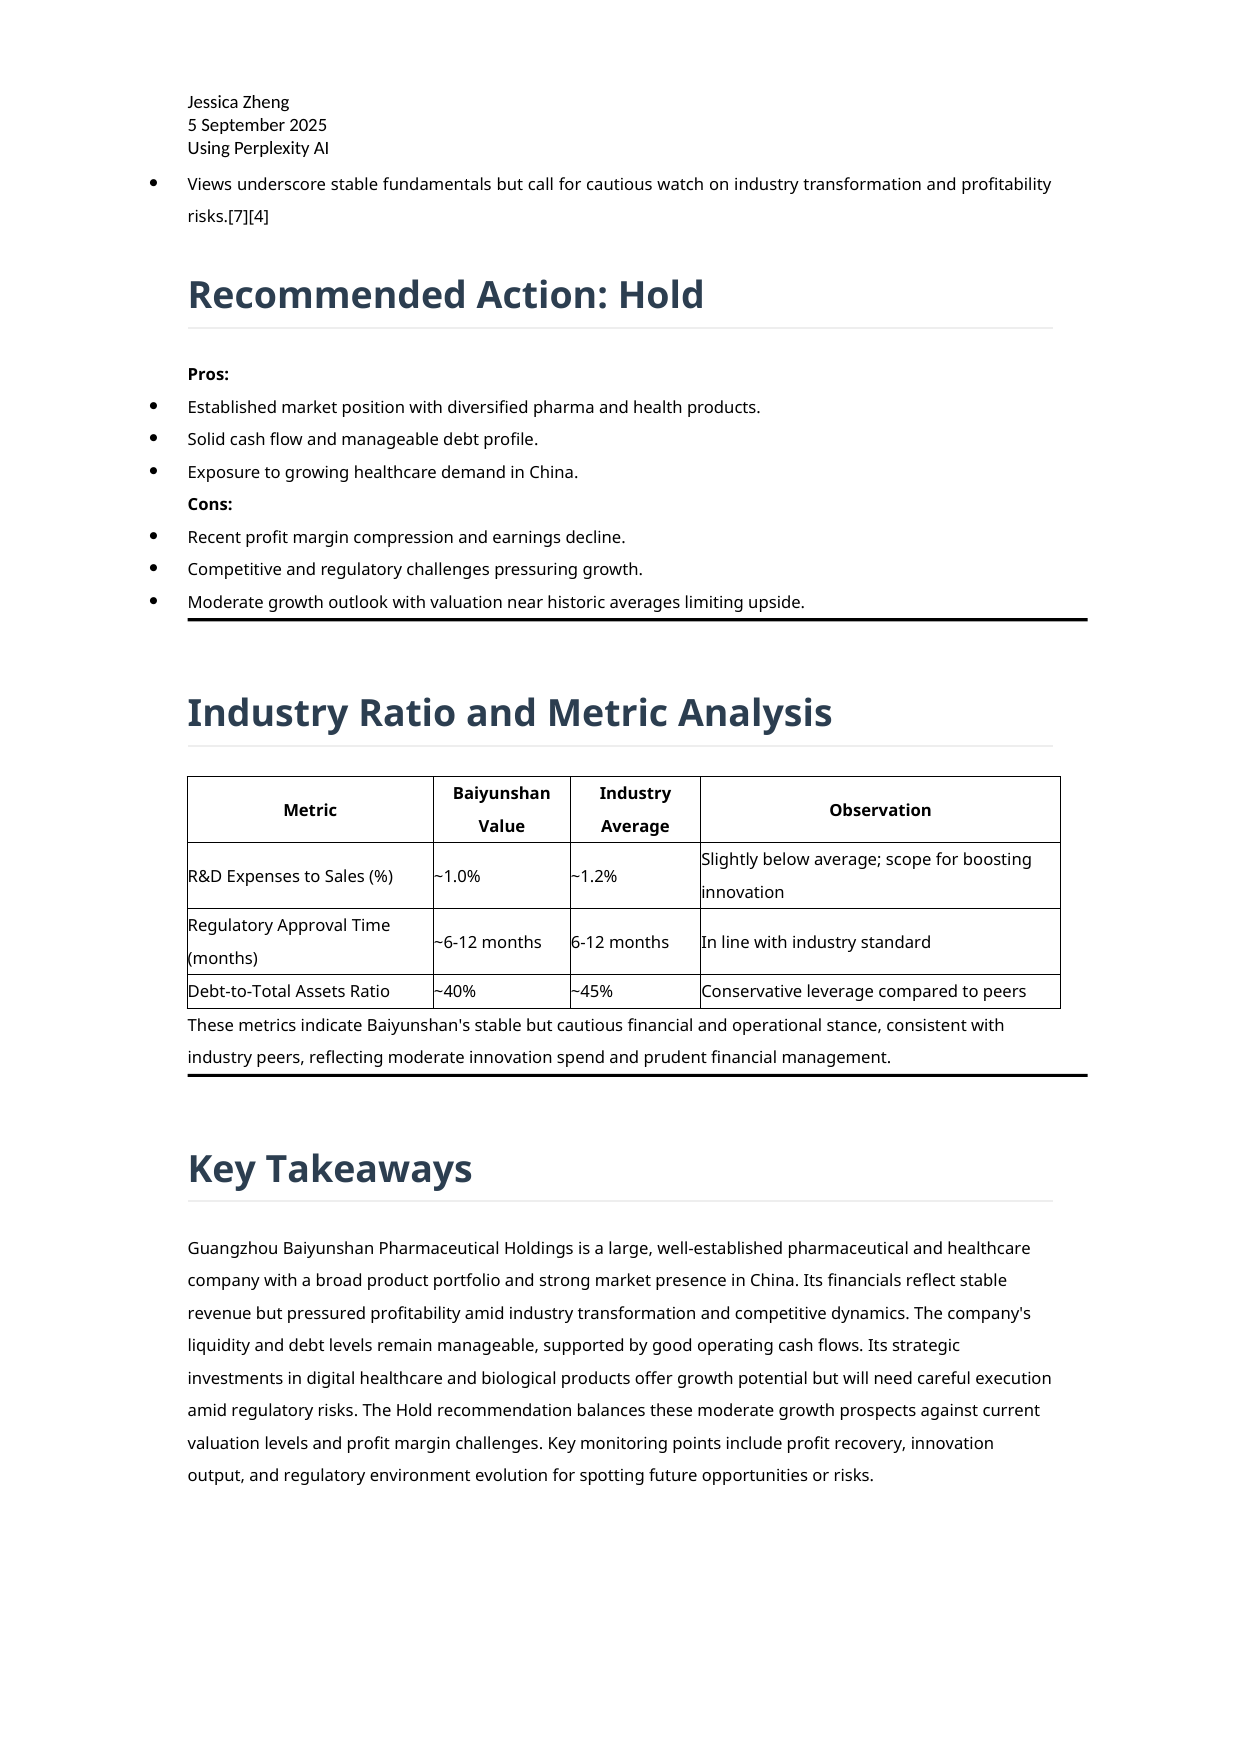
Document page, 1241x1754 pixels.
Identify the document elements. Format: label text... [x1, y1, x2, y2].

table_cell R&D Expenses to Sales (%) [188, 843, 433, 908]
text These metrics indicate Baiyunshan's stable but cautious financial and operational stance, consistent with industry peers, reflecting moderate innovation spend and prudent financial management. [187, 1009, 1053, 1073]
table_cell Conservative leverage compared to peers [701, 975, 1060, 1008]
list Recent profit margin compression and earnings decline. [150, 521, 1053, 553]
table_cell ~45% [571, 975, 700, 1008]
table_cell Slightly below average; scope for boosting innovation [701, 843, 1060, 908]
table_cell Debt-to-Total Assets Ratio [188, 975, 433, 1008]
table_cell ~1.0% [434, 843, 570, 908]
text Guangzhou Baiyunshan Pharmaceutical Holdings is a large, well-established pharmaceutical and healthcare company with a broad product portfolio and strong market presence in China. Its financials reflect stable revenue but pressured profitability amid industry transformation and competitive dynamics. The company's liquidity and debt levels remain manageable, supported by good operating cash flows. Its strategic investments in digital healthcare and biological products offer growth potential but will need careful execution amid regulatory risks. The Hold recommendation balances these moderate growth prospects against current valuation levels and profit margin challenges. Key monitoring points include profit recovery, innovation output, and regulatory environment evolution for spotting future opportunities or risks. [187, 1232, 1053, 1492]
table_header Metric [188, 777, 433, 842]
table_cell ~6-12 months [434, 909, 570, 974]
list Moderate growth outlook with valuation near historic averages limiting upside. [150, 586, 1053, 618]
table_cell In line with industry standard [701, 909, 1060, 974]
text Pros: [187, 358, 1053, 391]
table_header Baiyunshan Value [434, 777, 570, 842]
list Exposure to growing healthcare demand in China. Cons: [150, 456, 1053, 521]
table_header Observation [701, 777, 1060, 842]
table_cell ~1.2% [571, 843, 700, 908]
subtitle Recommended Action: Hold [187, 262, 1053, 329]
list Established market position with diversified pharma and health products. [150, 391, 1053, 423]
table_header Industry Average [571, 777, 700, 842]
subtitle Industry Ratio and Metric Analysis [187, 680, 1053, 747]
list Competitive and regulatory challenges pressuring growth. [150, 553, 1053, 586]
subtitle Key Takeaways [187, 1135, 1053, 1202]
table_cell 6-12 months [571, 909, 700, 974]
list Views underscore stable fundamentals but call for cautious watch on industry transformation and profitability risks.[7][4] [150, 168, 1053, 233]
table_cell ~40% [434, 975, 570, 1008]
list Solid cash flow and manageable debt profile. [150, 423, 1053, 456]
table_cell Regulatory Approval Time (months) [188, 909, 433, 974]
